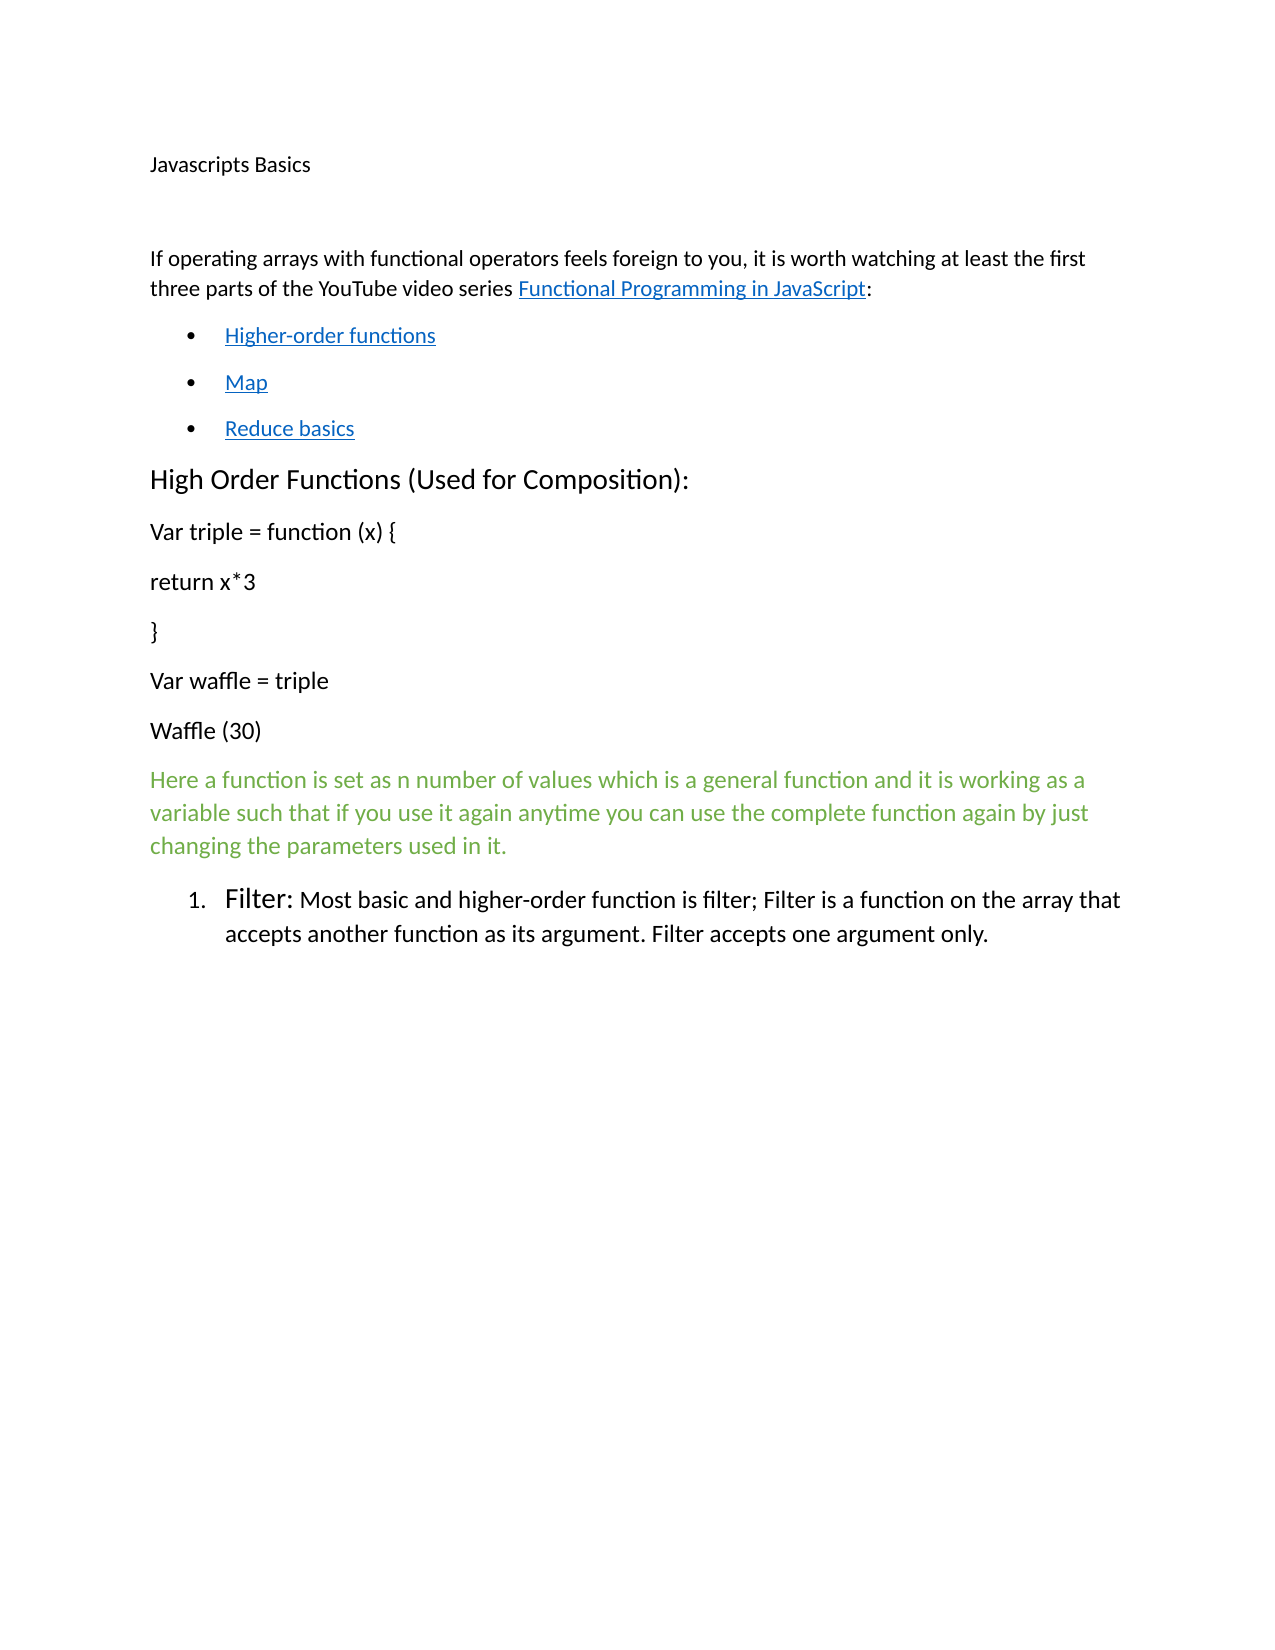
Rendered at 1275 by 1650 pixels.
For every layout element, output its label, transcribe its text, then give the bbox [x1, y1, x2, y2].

text return x*3 [150, 566, 1125, 597]
text Var triple = function (x) { [150, 517, 1125, 547]
text Waffle (30) [150, 715, 1125, 745]
text Javascripts Basics [150, 150, 1125, 178]
text If operating arrays with functional operators feels foreign to you, it is worth watching at least the first three parts of the YouTube video series Functional Programming in JavaScript: [150, 244, 1125, 302]
text Here a function is set as n number of values which is a general function and it is working as a variable such that if you use it again anytime you can use the complete function again by just changing the parameters used in it. [150, 764, 1125, 861]
text Var waffle = triple [150, 665, 1125, 696]
text High Order Functions (Used for Composition): [150, 461, 1125, 497]
text } [150, 616, 1125, 646]
list Reduce basics [187, 414, 1125, 443]
list Filter: Most basic and higher-order function is filter; Filter is a function on the array that accepts another function as its argument. Filter accepts one argument only. [187, 880, 1125, 948]
list Higher-order functions [187, 321, 1125, 349]
list Map [187, 368, 1125, 396]
